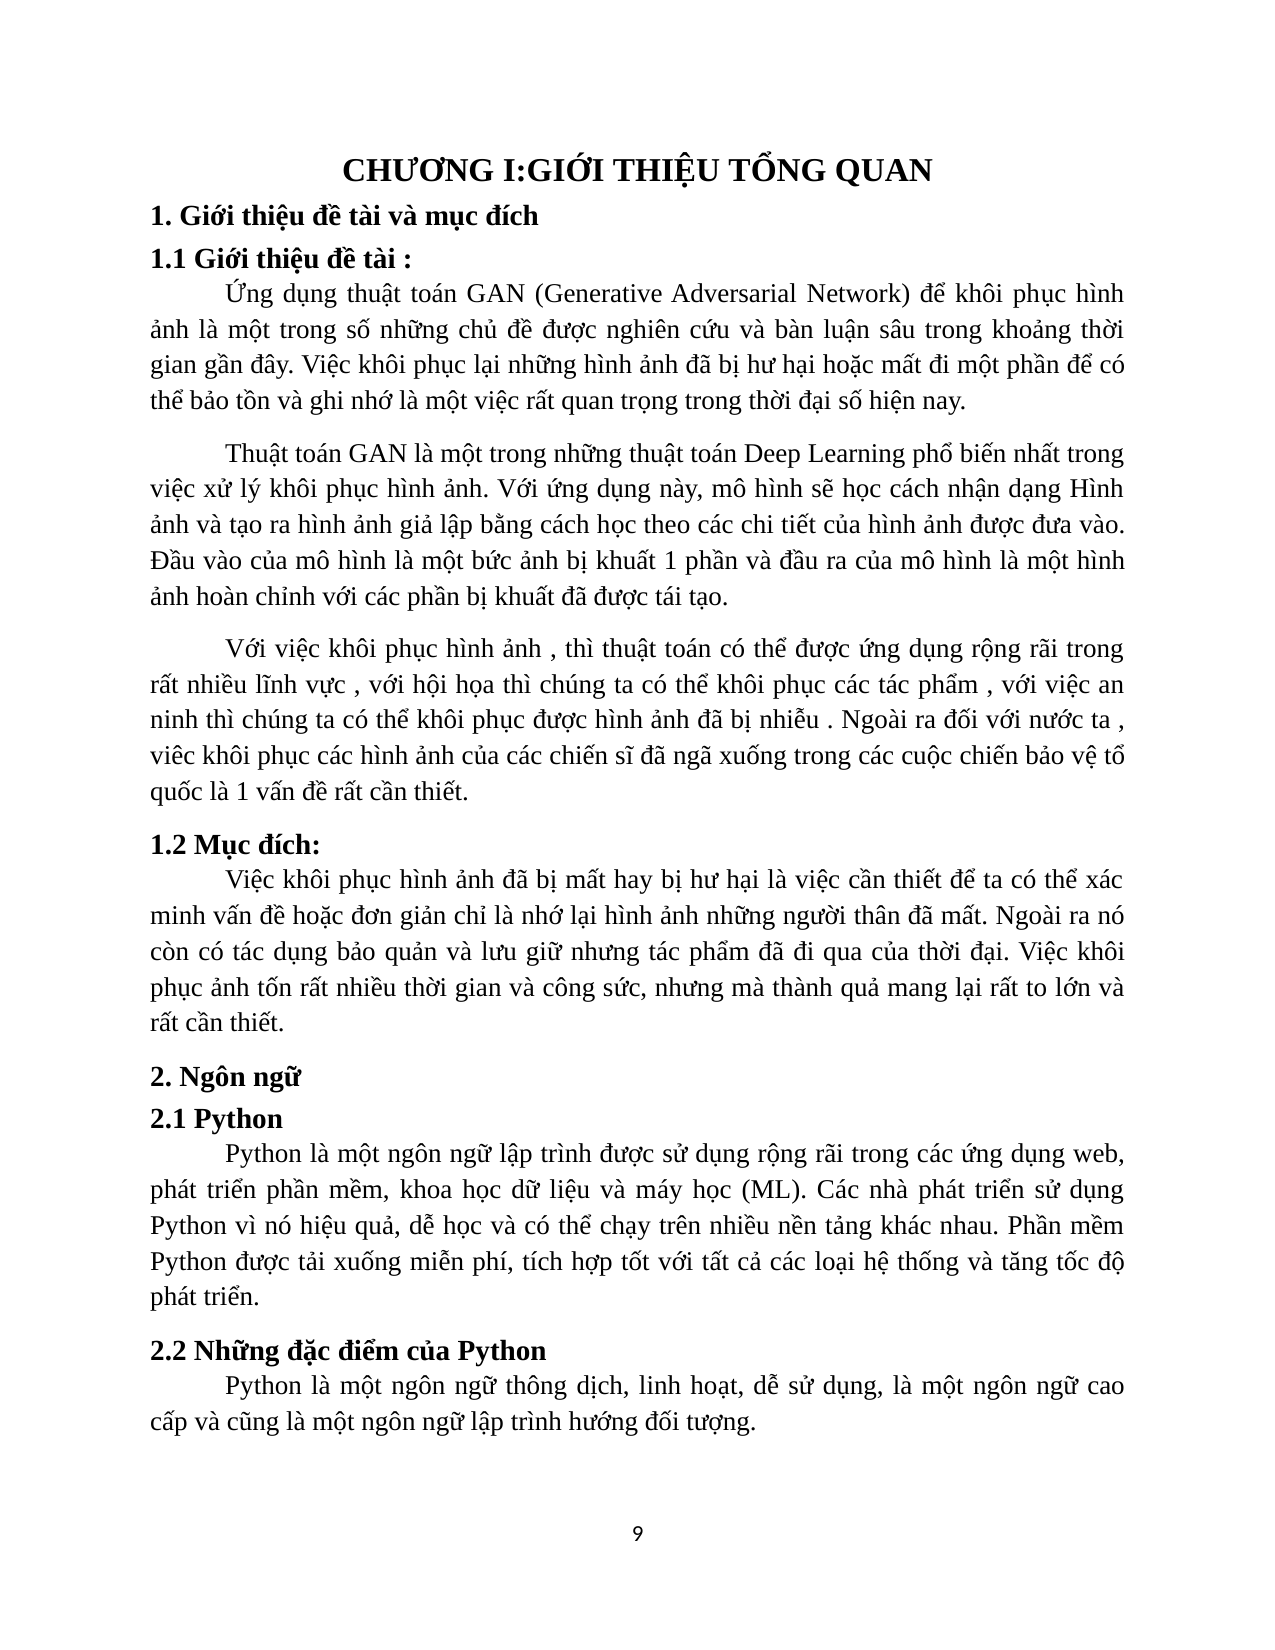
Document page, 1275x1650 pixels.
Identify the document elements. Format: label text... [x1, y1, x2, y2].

text Việc khôi phục hình ảnh đã bị mất hay bị hư hại là việc cần thiết để ta có thể xác minh vấn đề hoặc đơn giản chỉ là nhớ lại hình ảnh những người thân đã mất. Ngoài ra nó còn có tác dụng bảo quản và lưu giữ nhưng tác phẩm đã đi qua của thời đại. Việc khôi phục ảnh tốn rất nhiều thời gian và công sức, nhưng mà thành quả mang lại rất to lớn và rất cần thiết. [150, 863, 1125, 1037]
subtitle 2.1 Python [150, 1101, 1125, 1135]
subtitle 2. Ngôn ngữ [150, 1059, 1125, 1092]
text Python là một ngôn ngữ lập trình được sử dụng rộng rãi trong các ứng dụng web, phát triển phần mềm, khoa học dữ liệu và máy học (ML). Các nhà phát triển sử dụng Python vì nó hiệu quả, dễ học và có thể chạy trên nhiều nền tảng khác nhau. Phần mềm Python được tải xuống miễn phí, tích hợp tốt với tất cả các loại hệ thống và tăng tốc độ phát triển. [150, 1138, 1125, 1312]
text Ứng dụng thuật toán GAN (Generative Adversarial Network) để khôi phục hình ảnh là một trong số những chủ đề được nghiên cứu và bàn luận sâu trong khoảng thời gian gần đây. Việc khôi phục lại những hình ảnh đã bị hư hại hoặc mất đi một phần để có thể bảo tồn và ghi nhớ là một việc rất quan trọng trong thời đại số hiện nay. [150, 277, 1125, 415]
subtitle 1.1 Giới thiệu đề tài : [150, 241, 1125, 274]
subtitle 2.2 Những đặc điểm của Python [150, 1333, 1125, 1366]
subtitle 1.2 Mục đích: [150, 827, 1125, 861]
subtitle 1. Giới thiệu đề tài và mục đích [150, 198, 1125, 232]
text Thuật toán GAN là một trong những thuật toán Deep Learning phổ biến nhất trong việc xử lý khôi phục hình ảnh. Với ứng dụng này, mô hình sẽ học cách nhận dạng Hình ảnh và tạo ra hình ảnh giả lập bằng cách học theo các chi tiết của hình ảnh được đưa vào. Đầu vào của mô hình là một bức ảnh bị khuất 1 phần và đầu ra của mô hình là một hình ảnh hoàn chỉnh với các phần bị khuất đã được tái tạo. [150, 437, 1125, 611]
text Với việc khôi phục hình ảnh , thì thuật toán có thể được ứng dụng rộng rãi trong rất nhiều lĩnh vực , với hội họa thì chúng ta có thể khôi phục các tác phẩm , với việc an ninh thì chúng ta có thể khôi phục được hình ảnh đã bị nhiễu . Ngoài ra đối với nước ta , viêc khôi phục các hình ảnh của các chiến sĩ đã ngã xuống trong các cuộc chiến bảo vệ tổ quốc là 1 vấn đề rất cần thiết. [150, 632, 1125, 806]
text Python là một ngôn ngữ thông dịch, linh hoạt, dễ sử dụng, là một ngôn ngữ cao cấp và cũng là một ngôn ngữ lập trình hướng đối tượng. [150, 1369, 1125, 1436]
subtitle CHƯƠNG I:GIỚI THIỆU TỔNG QUAN [150, 150, 1125, 188]
